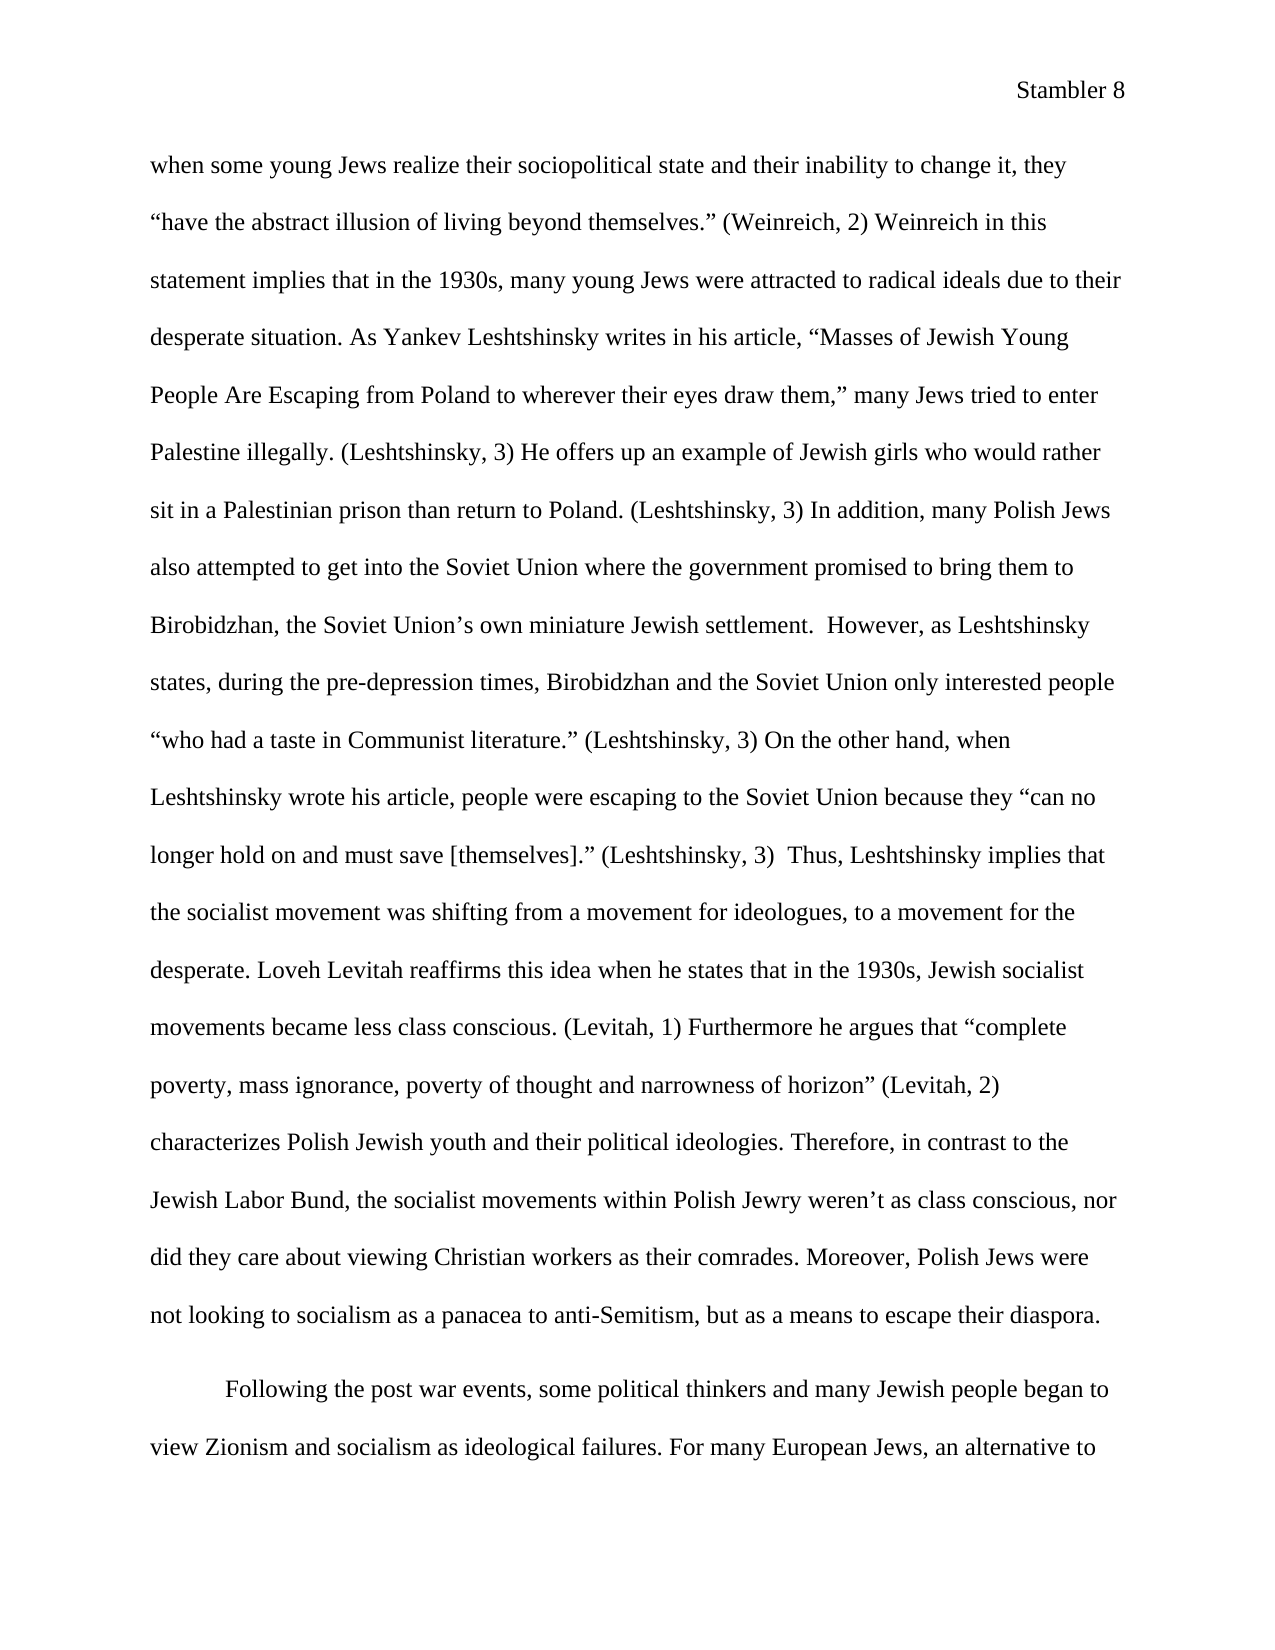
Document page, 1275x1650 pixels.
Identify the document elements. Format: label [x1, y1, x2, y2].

text [150, 150, 1125, 1329]
text [150, 1374, 1125, 1460]
